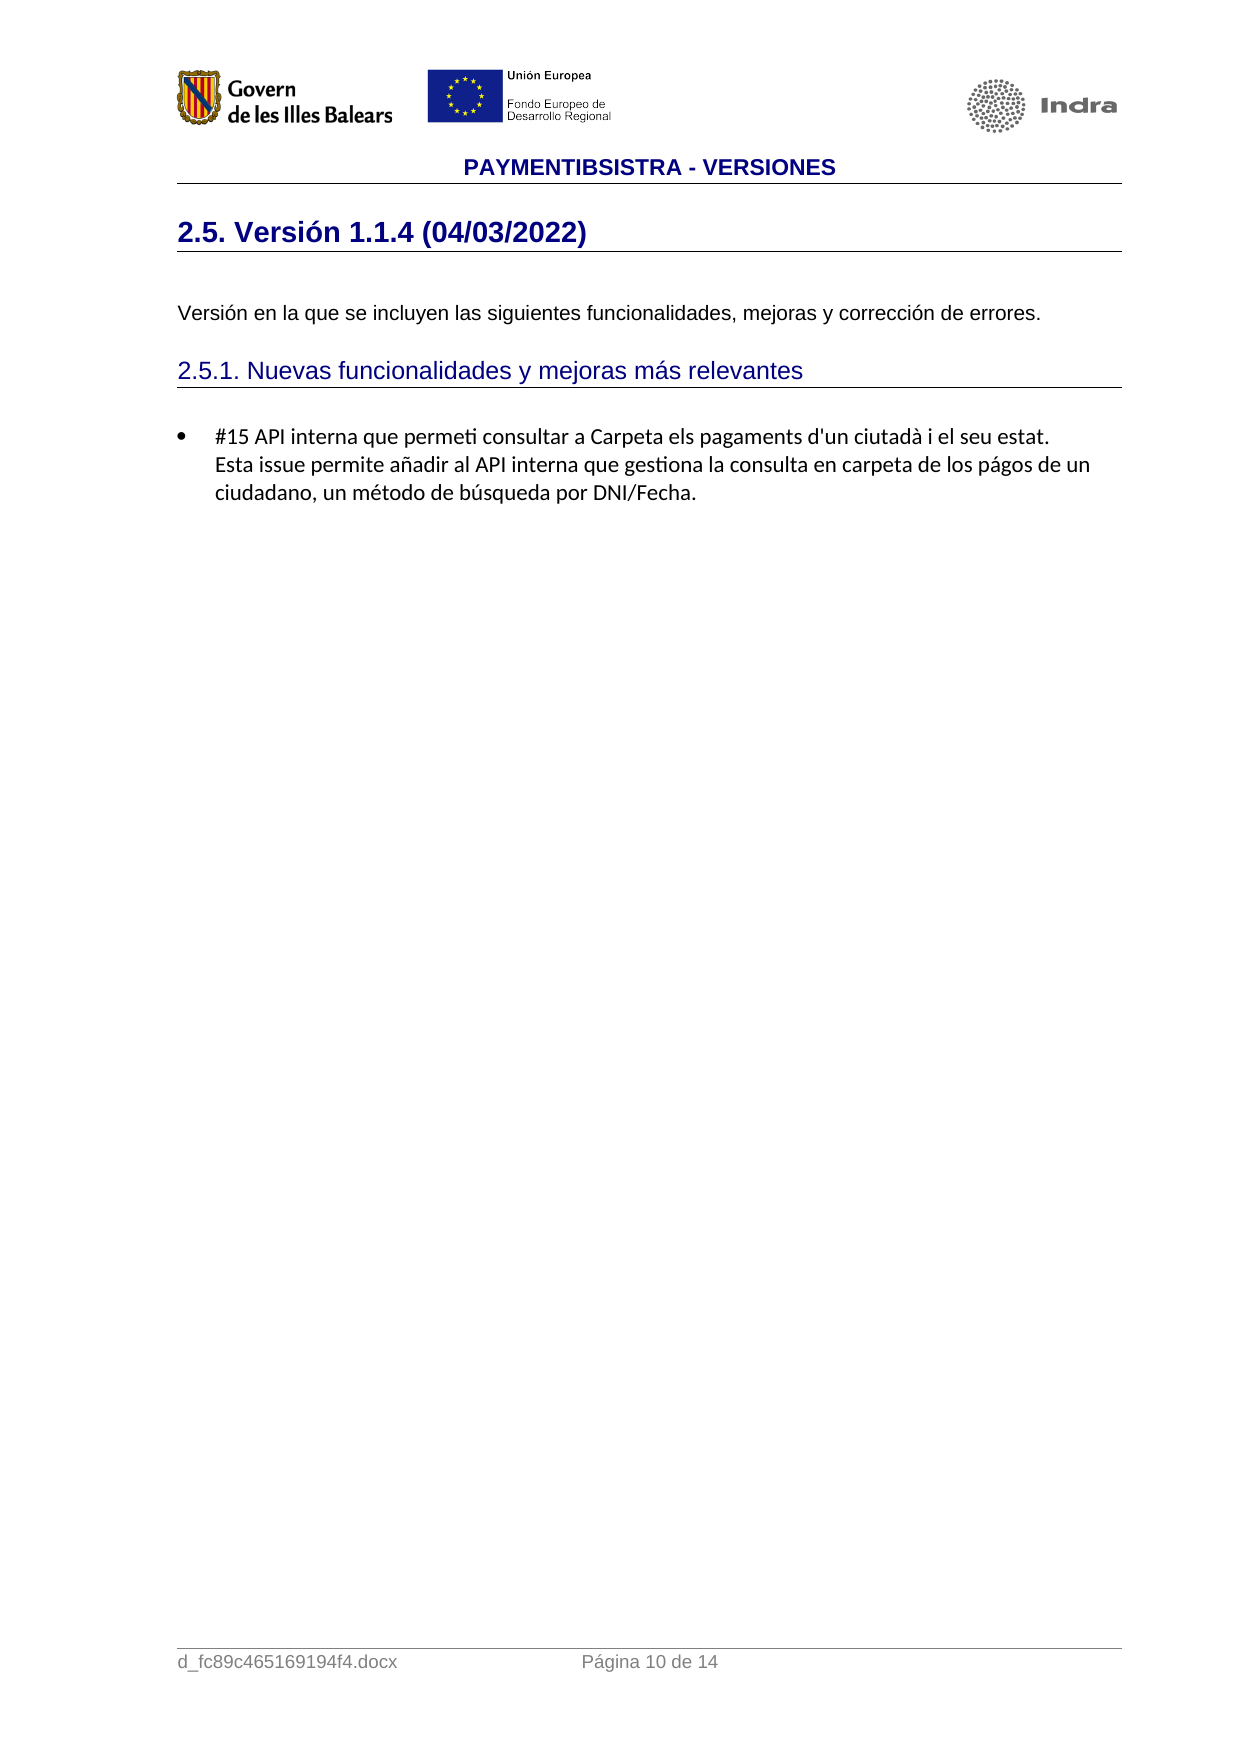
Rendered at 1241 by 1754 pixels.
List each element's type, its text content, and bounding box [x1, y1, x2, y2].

picture [421, 67, 611, 125]
subtitle Nuevas funcionalidades y mejoras más relevantes [177, 356, 1122, 387]
list #15 API interna que permeti consultar a Carpeta els pagaments d'un ciutadà i el seu estat. [177, 422, 1122, 450]
picture [176, 70, 393, 125]
subtitle Versión 1.1.4 (04/03/2022) [177, 215, 1122, 251]
list Esta issue permite añadir al API interna que gestiona la consulta en carpeta de los págos de un ciudadano, un método de búsqueda por DNI/Fecha. [215, 450, 1122, 506]
text Versión en la que se incluyen las siguientes funcionalidades, mejoras y corrección de errores. [177, 301, 1122, 324]
